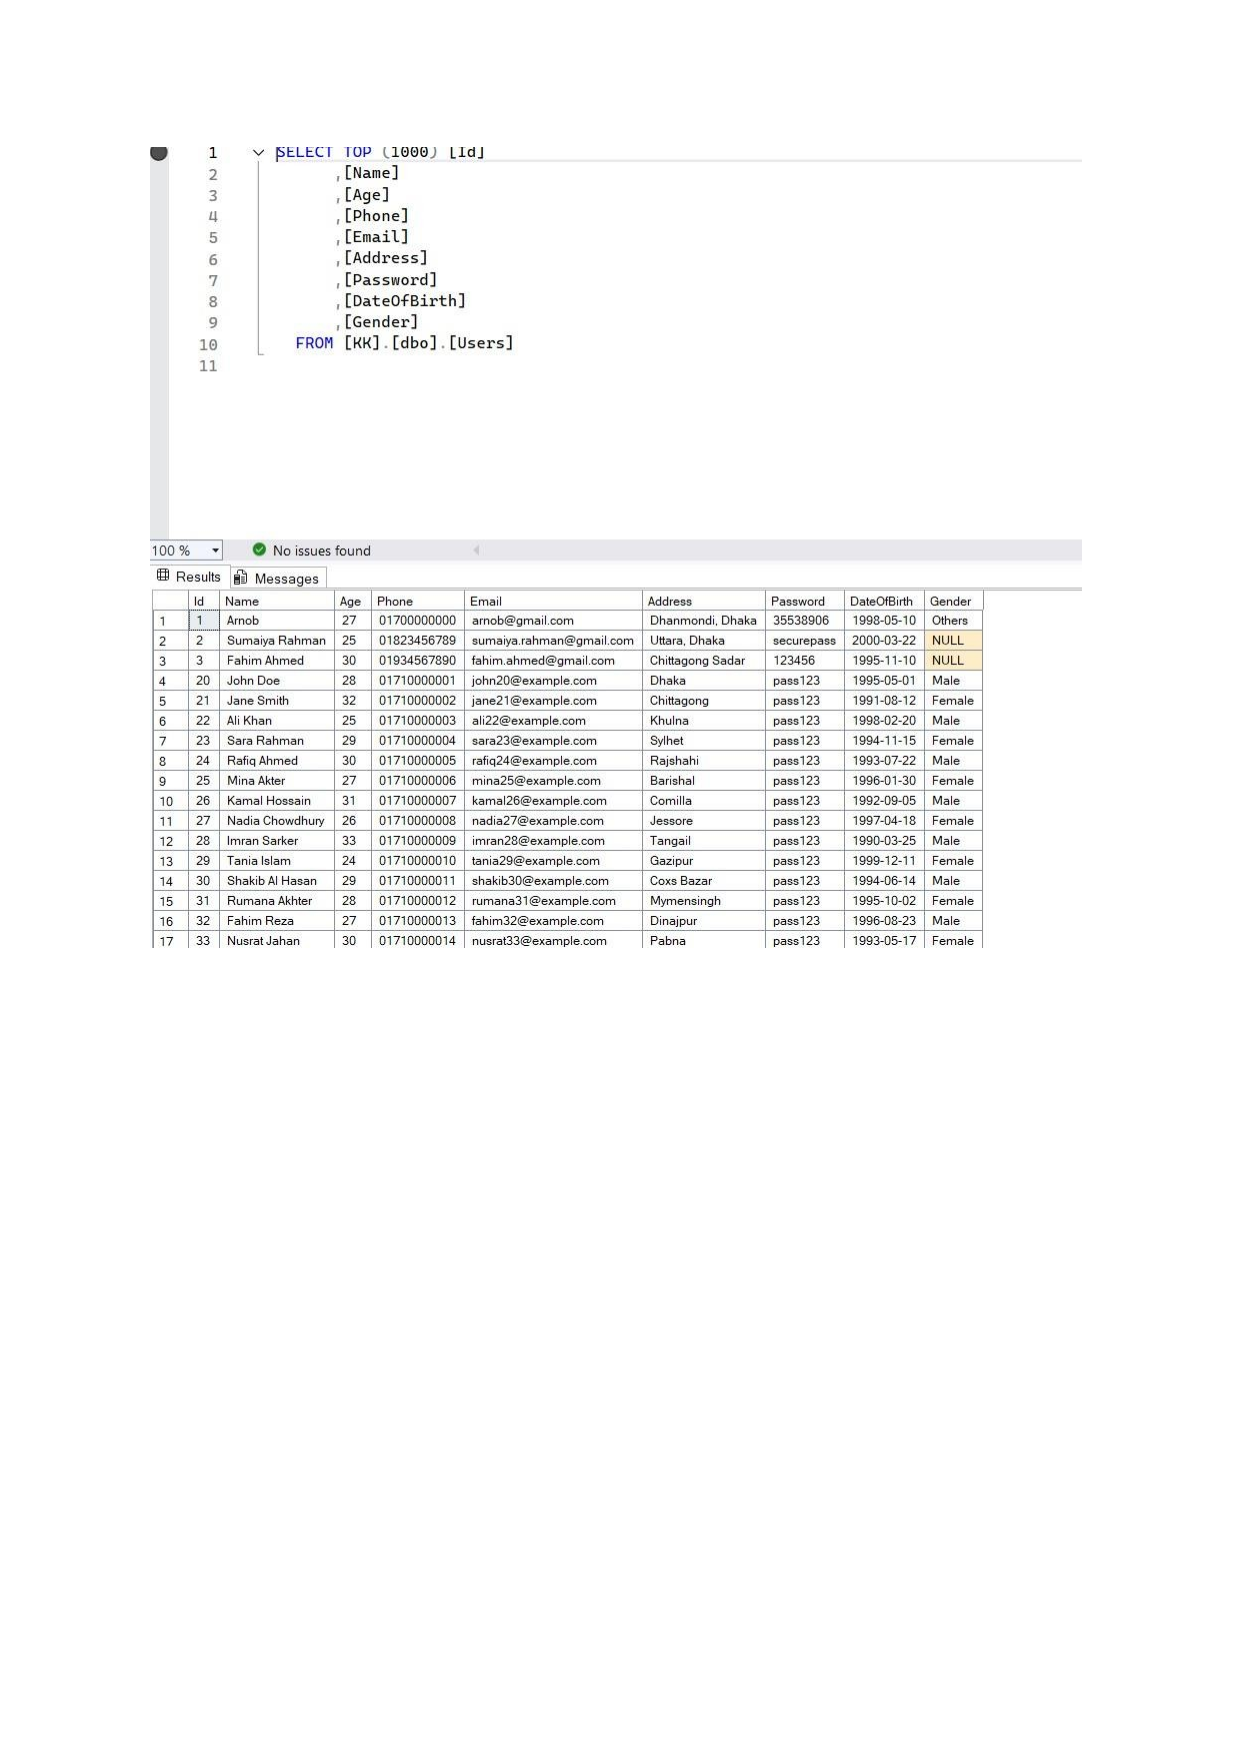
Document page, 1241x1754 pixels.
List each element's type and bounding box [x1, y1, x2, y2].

picture [150, 147, 1082, 948]
